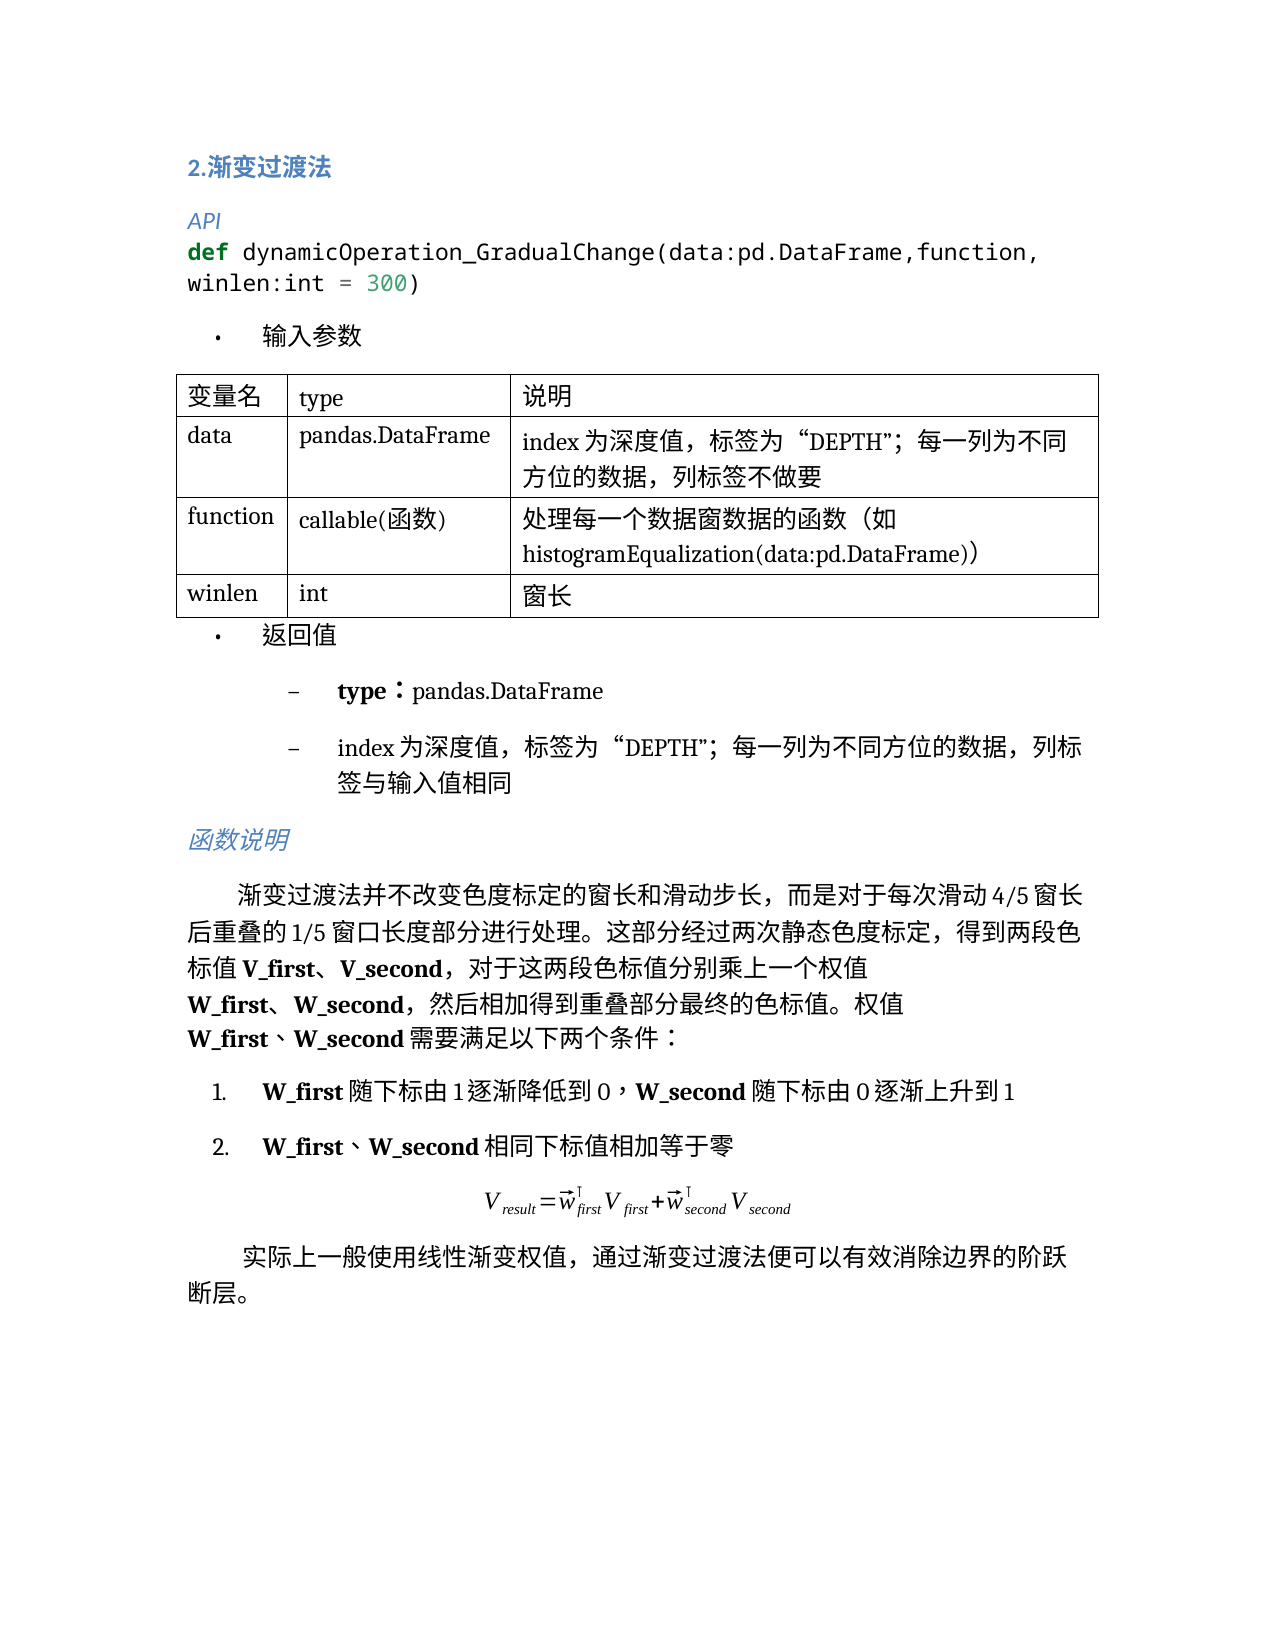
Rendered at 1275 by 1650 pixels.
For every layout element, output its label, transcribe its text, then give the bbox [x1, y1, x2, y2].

table_header 说明 [511, 375, 1098, 416]
table_cell function [177, 498, 287, 574]
list 输入参数 [212, 319, 1087, 353]
subtitle 2.渐变过渡法 [187, 150, 1087, 184]
text 渐变过渡法并不改变色度标定的窗长和滑动步长，而是对于每次滑动4/5窗长后重叠的1/5窗口长度部分进行处理。这部分经过两次静态色度标定，得到两段色标值V_first、V_second，对于这两段色标值分别乘上一个权值W_first、W_second，然后相加得到重叠部分最终的色标值。权值W_first、W_second需要满足以下两个条件： [187, 876, 1087, 1055]
table_cell winlen [177, 575, 287, 617]
list type：pandas.DataFrame [287, 672, 1087, 707]
list index为深度值，标签为“DEPTH”；每一列为不同方位的数据，列标签与输入值相同 [287, 727, 1087, 800]
subtitle 函数说明 [187, 821, 1087, 857]
list W_first、W_second相同下标值相加等于零 [212, 1128, 1087, 1162]
table_header 变量名 [177, 375, 287, 416]
table_cell callable(函数) [288, 498, 510, 574]
text def dynamicOperation_GradualChange(data:pd.DataFrame,function, winlen:int = 300) [187, 235, 1087, 298]
table_cell int [288, 575, 510, 617]
table_cell 窗长 [511, 575, 1098, 617]
text 实际上一般使用线性渐变权值，通过渐变过渡法便可以有效消除边界的阶跃断层。 [187, 1237, 1087, 1309]
table_cell 处理每一个数据窗数据的函数（如histogramEqualization(data:pd.DataFrame)） [511, 498, 1098, 574]
subtitle API [187, 205, 1087, 235]
table_cell index为深度值，标签为“DEPTH”；每一列为不同方位的数据，列标签不做要 [511, 417, 1098, 497]
table_cell pandas.DataFrame [288, 417, 510, 497]
list 返回值 [212, 618, 1087, 652]
table_cell data [177, 417, 287, 497]
table_header type [288, 375, 510, 416]
list W_first随下标由1逐渐降低到0，W_second随下标由0逐渐上升到1 [212, 1073, 1087, 1108]
